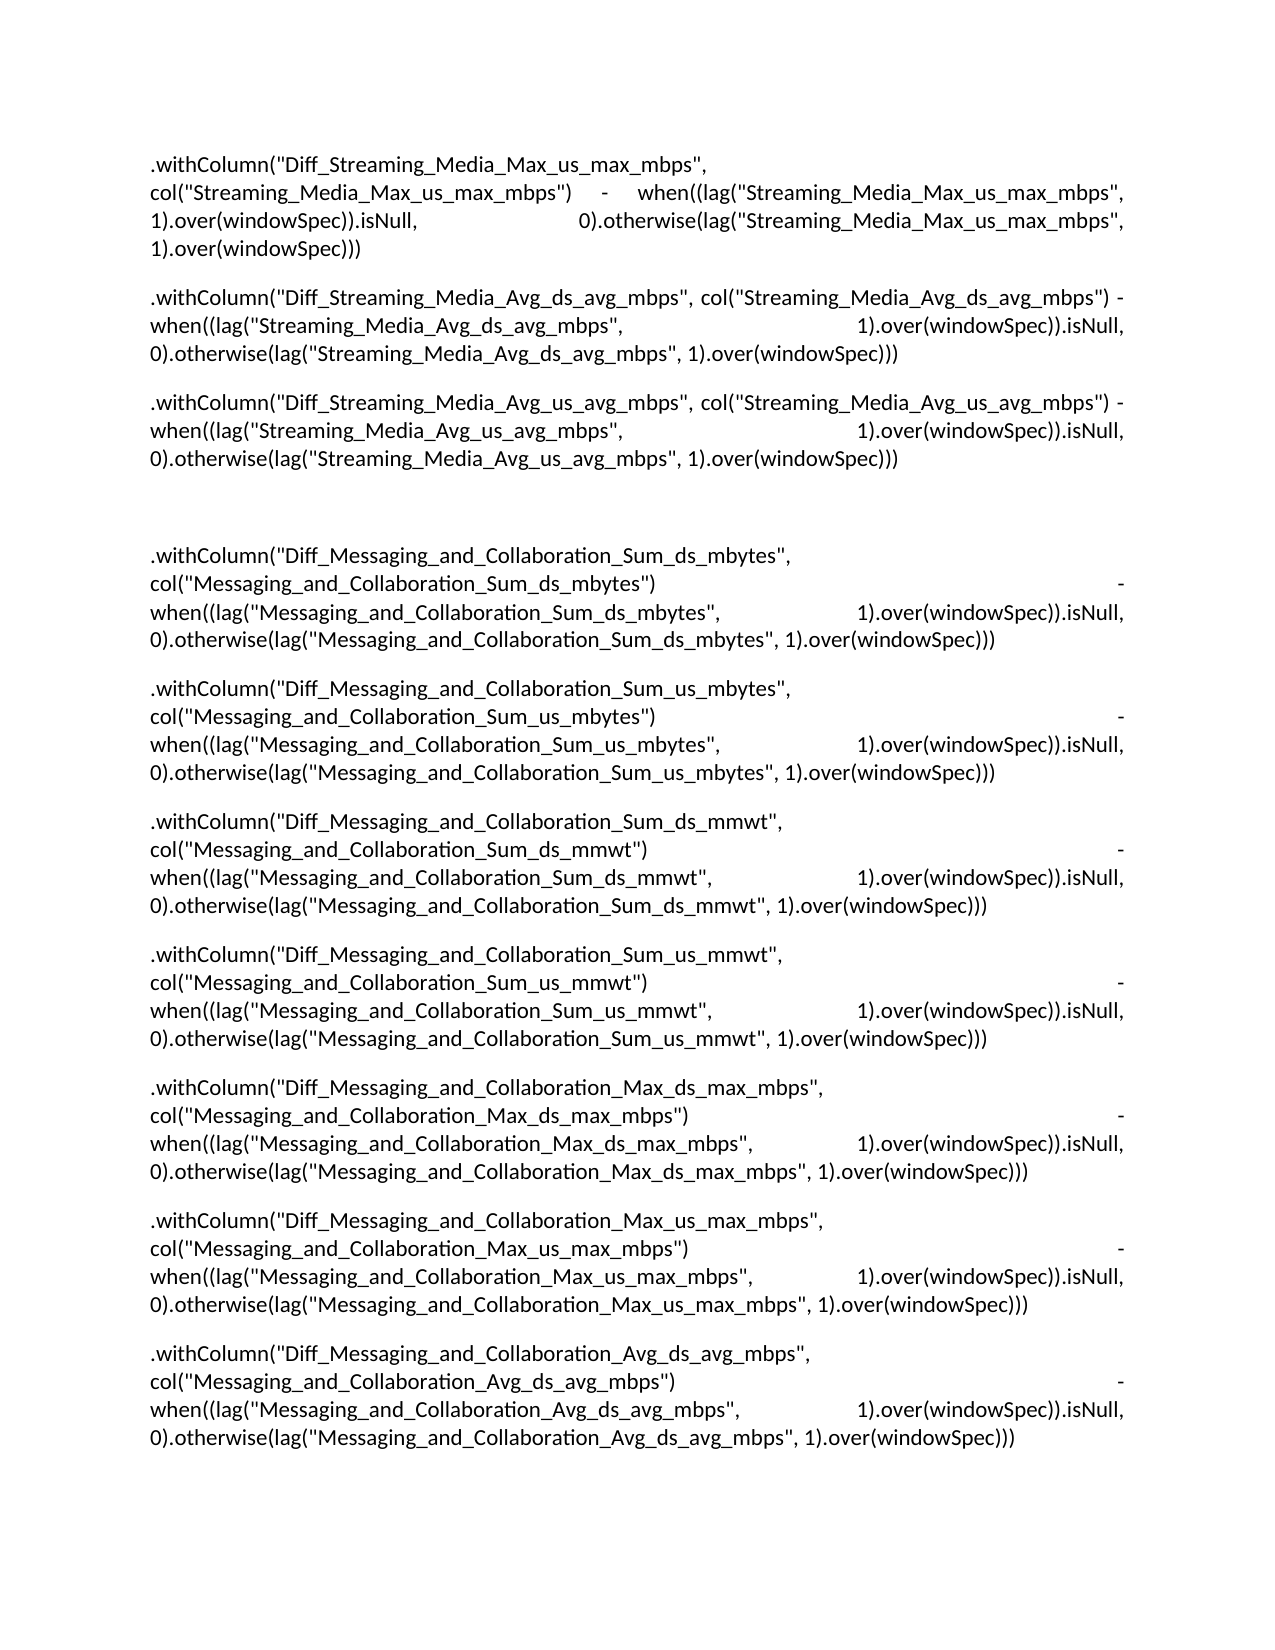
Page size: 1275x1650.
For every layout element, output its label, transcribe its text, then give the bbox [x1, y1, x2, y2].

text .withColumn("Diff_Streaming_Media_Avg_us_avg_mbps", col("Streaming_Media_Avg_us_avg_mbps") - when((lag("Streaming_Media_Avg_us_avg_mbps", 1).over(windowSpec)).isNull, 0).otherwise(lag("Streaming_Media_Avg_us_avg_mbps", 1).over(windowSpec))) [150, 388, 1125, 472]
text .withColumn("Diff_Streaming_Media_Avg_ds_avg_mbps", col("Streaming_Media_Avg_ds_avg_mbps") - when((lag("Streaming_Media_Avg_ds_avg_mbps", 1).over(windowSpec)).isNull, 0).otherwise(lag("Streaming_Media_Avg_ds_avg_mbps", 1).over(windowSpec))) [150, 283, 1125, 367]
text .withColumn("Diff_Messaging_and_Collaboration_Avg_ds_avg_mbps", col("Messaging_and_Collaboration_Avg_ds_avg_mbps") - when((lag("Messaging_and_Collaboration_Avg_ds_avg_mbps", 1).over(windowSpec)).isNull, 0).otherwise(lag("Messaging_and_Collaboration_Avg_ds_avg_mbps", 1).over(windowSpec))) [150, 1339, 1125, 1451]
text .withColumn("Diff_Messaging_and_Collaboration_Sum_ds_mbytes", col("Messaging_and_Collaboration_Sum_ds_mbytes") - when((lag("Messaging_and_Collaboration_Sum_ds_mbytes", 1).over(windowSpec)).isNull, 0).otherwise(lag("Messaging_and_Collaboration_Sum_ds_mbytes", 1).over(windowSpec))) [150, 542, 1125, 654]
text .withColumn("Diff_Messaging_and_Collaboration_Sum_ds_mmwt", col("Messaging_and_Collaboration_Sum_ds_mmwt") - when((lag("Messaging_and_Collaboration_Sum_ds_mmwt", 1).over(windowSpec)).isNull, 0).otherwise(lag("Messaging_and_Collaboration_Sum_ds_mmwt", 1).over(windowSpec))) [150, 807, 1125, 919]
text .withColumn("Diff_Messaging_and_Collaboration_Sum_us_mbytes", col("Messaging_and_Collaboration_Sum_us_mbytes") - when((lag("Messaging_and_Collaboration_Sum_us_mbytes", 1).over(windowSpec)).isNull, 0).otherwise(lag("Messaging_and_Collaboration_Sum_us_mbytes", 1).over(windowSpec))) [150, 674, 1125, 787]
text .withColumn("Diff_Messaging_and_Collaboration_Max_ds_max_mbps", col("Messaging_and_Collaboration_Max_ds_max_mbps") - when((lag("Messaging_and_Collaboration_Max_ds_max_mbps", 1).over(windowSpec)).isNull, 0).otherwise(lag("Messaging_and_Collaboration_Max_ds_max_mbps", 1).over(windowSpec))) [150, 1073, 1125, 1185]
text .withColumn("Diff_Streaming_Media_Max_us_max_mbps", col("Streaming_Media_Max_us_max_mbps") - when((lag("Streaming_Media_Max_us_max_mbps", 1).over(windowSpec)).isNull, 0).otherwise(lag("Streaming_Media_Max_us_max_mbps", 1).over(windowSpec))) [150, 150, 1125, 262]
text .withColumn("Diff_Messaging_and_Collaboration_Max_us_max_mbps", col("Messaging_and_Collaboration_Max_us_max_mbps") - when((lag("Messaging_and_Collaboration_Max_us_max_mbps", 1).over(windowSpec)).isNull, 0).otherwise(lag("Messaging_and_Collaboration_Max_us_max_mbps", 1).over(windowSpec))) [150, 1206, 1125, 1318]
text .withColumn("Diff_Messaging_and_Collaboration_Sum_us_mmwt", col("Messaging_and_Collaboration_Sum_us_mmwt") - when((lag("Messaging_and_Collaboration_Sum_us_mmwt", 1).over(windowSpec)).isNull, 0).otherwise(lag("Messaging_and_Collaboration_Sum_us_mmwt", 1).over(windowSpec))) [150, 940, 1125, 1052]
